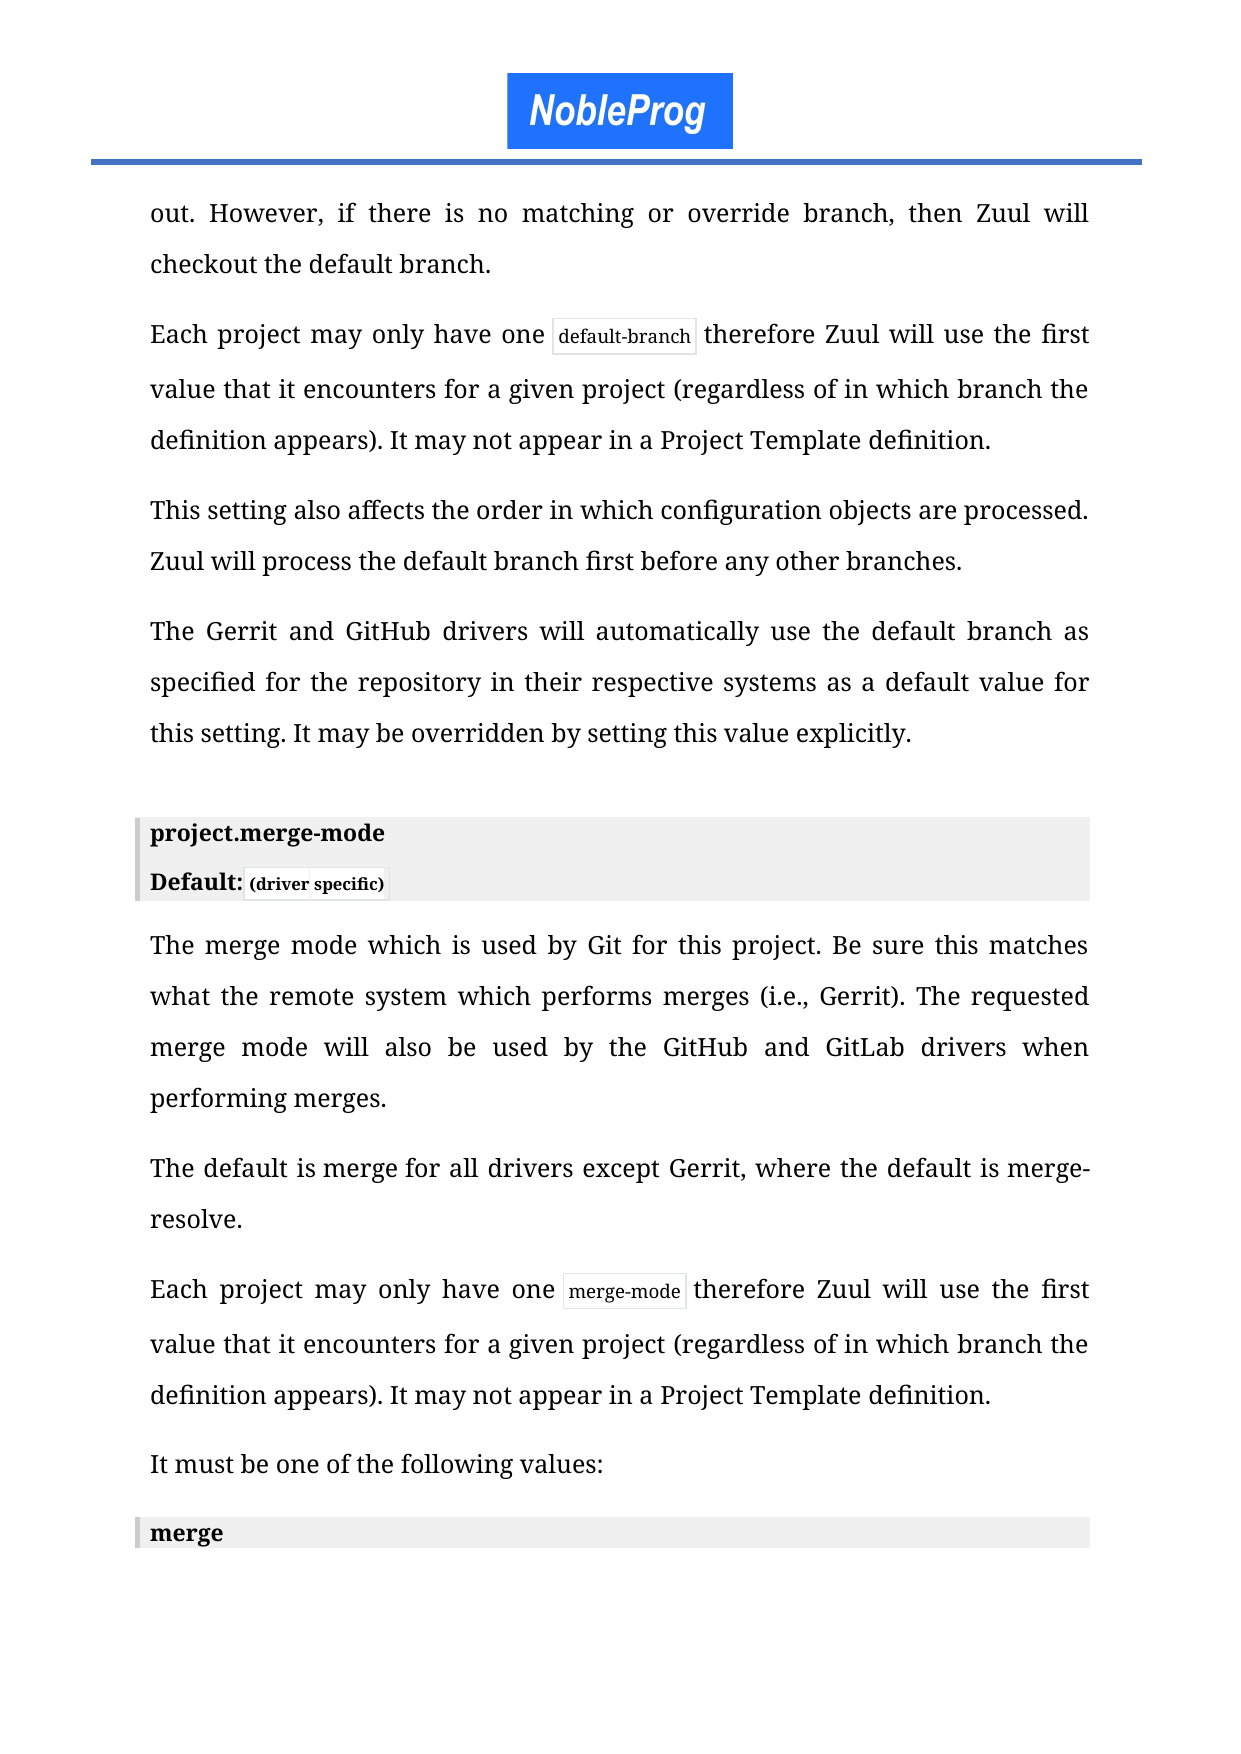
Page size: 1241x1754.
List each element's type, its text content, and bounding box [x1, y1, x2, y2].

text The default is merge for all drivers except Gerrit, where the default is merge-resolve. [150, 1151, 1090, 1236]
text merge [140, 1517, 1090, 1548]
text Each project may only have one merge-mode therefore Zuul will use the first value that it encounters for a given project (regardless of in which branch the definition appears). It may not appear in a Project Template definition. [150, 1271, 1090, 1411]
picture [507, 73, 733, 149]
text project.merge-mode Default:(driver specific) [135, 817, 1090, 901]
text Each project may only have one default-branch therefore Zuul will use the first value that it encounters for a given project (regardless of in which branch the definition appears). It may not appear in a Project Template definition. [150, 317, 1090, 457]
text This setting also affects the order in which configuration objects are processed. Zuul will process the default branch first before any other branches. [150, 492, 1090, 577]
text It must be one of the following values: [150, 1447, 1090, 1481]
text The merge mode which is used by Git for this project. Be sure this matches what the remote system which performs merges (i.e., Gerrit). The requested merge mode will also be used by the GitHub and GitLab drivers when performing merges. [150, 928, 1090, 1115]
text The Gerrit and GitHub drivers will automatically use the default branch as specified for the repository in their respective systems as a default value for this setting. It may be overridden by setting this value explicitly. [150, 613, 1090, 749]
